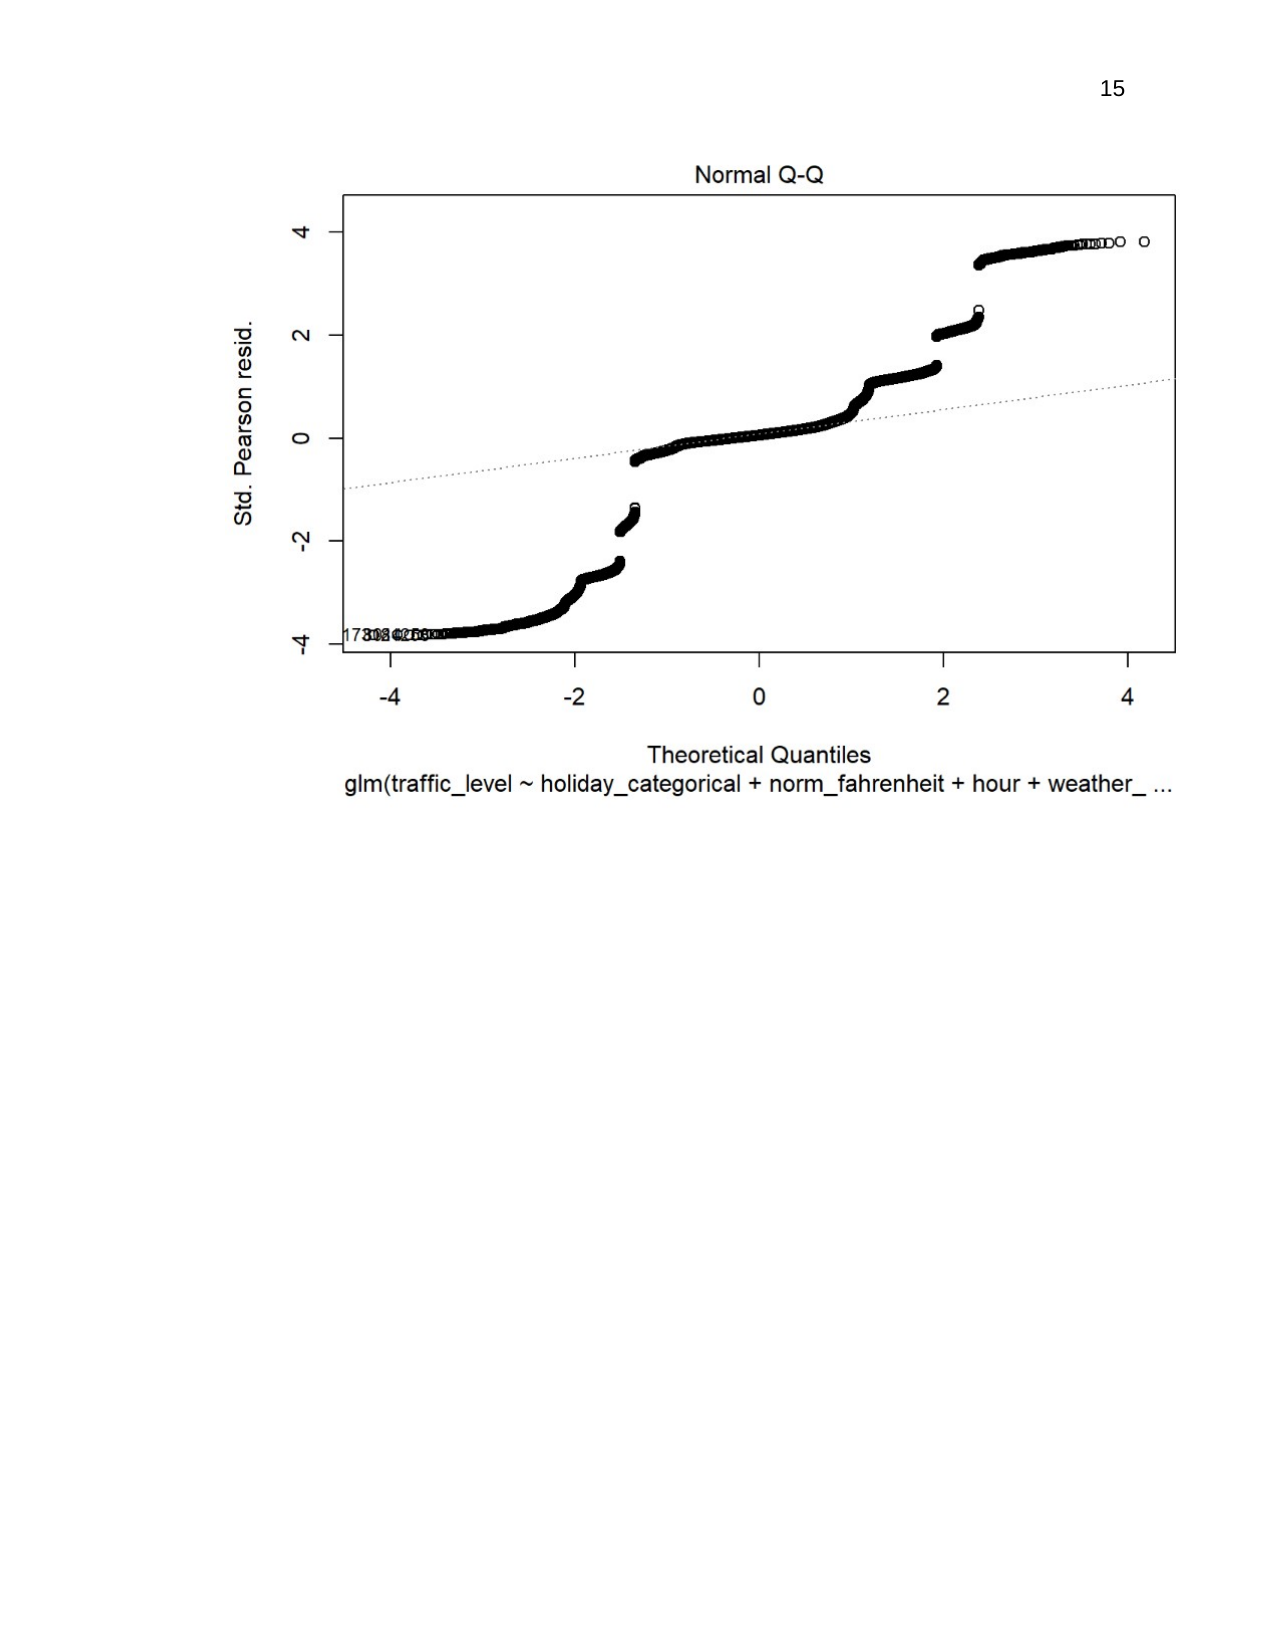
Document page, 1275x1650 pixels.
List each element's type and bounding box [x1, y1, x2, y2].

picture [225, 150, 1200, 813]
